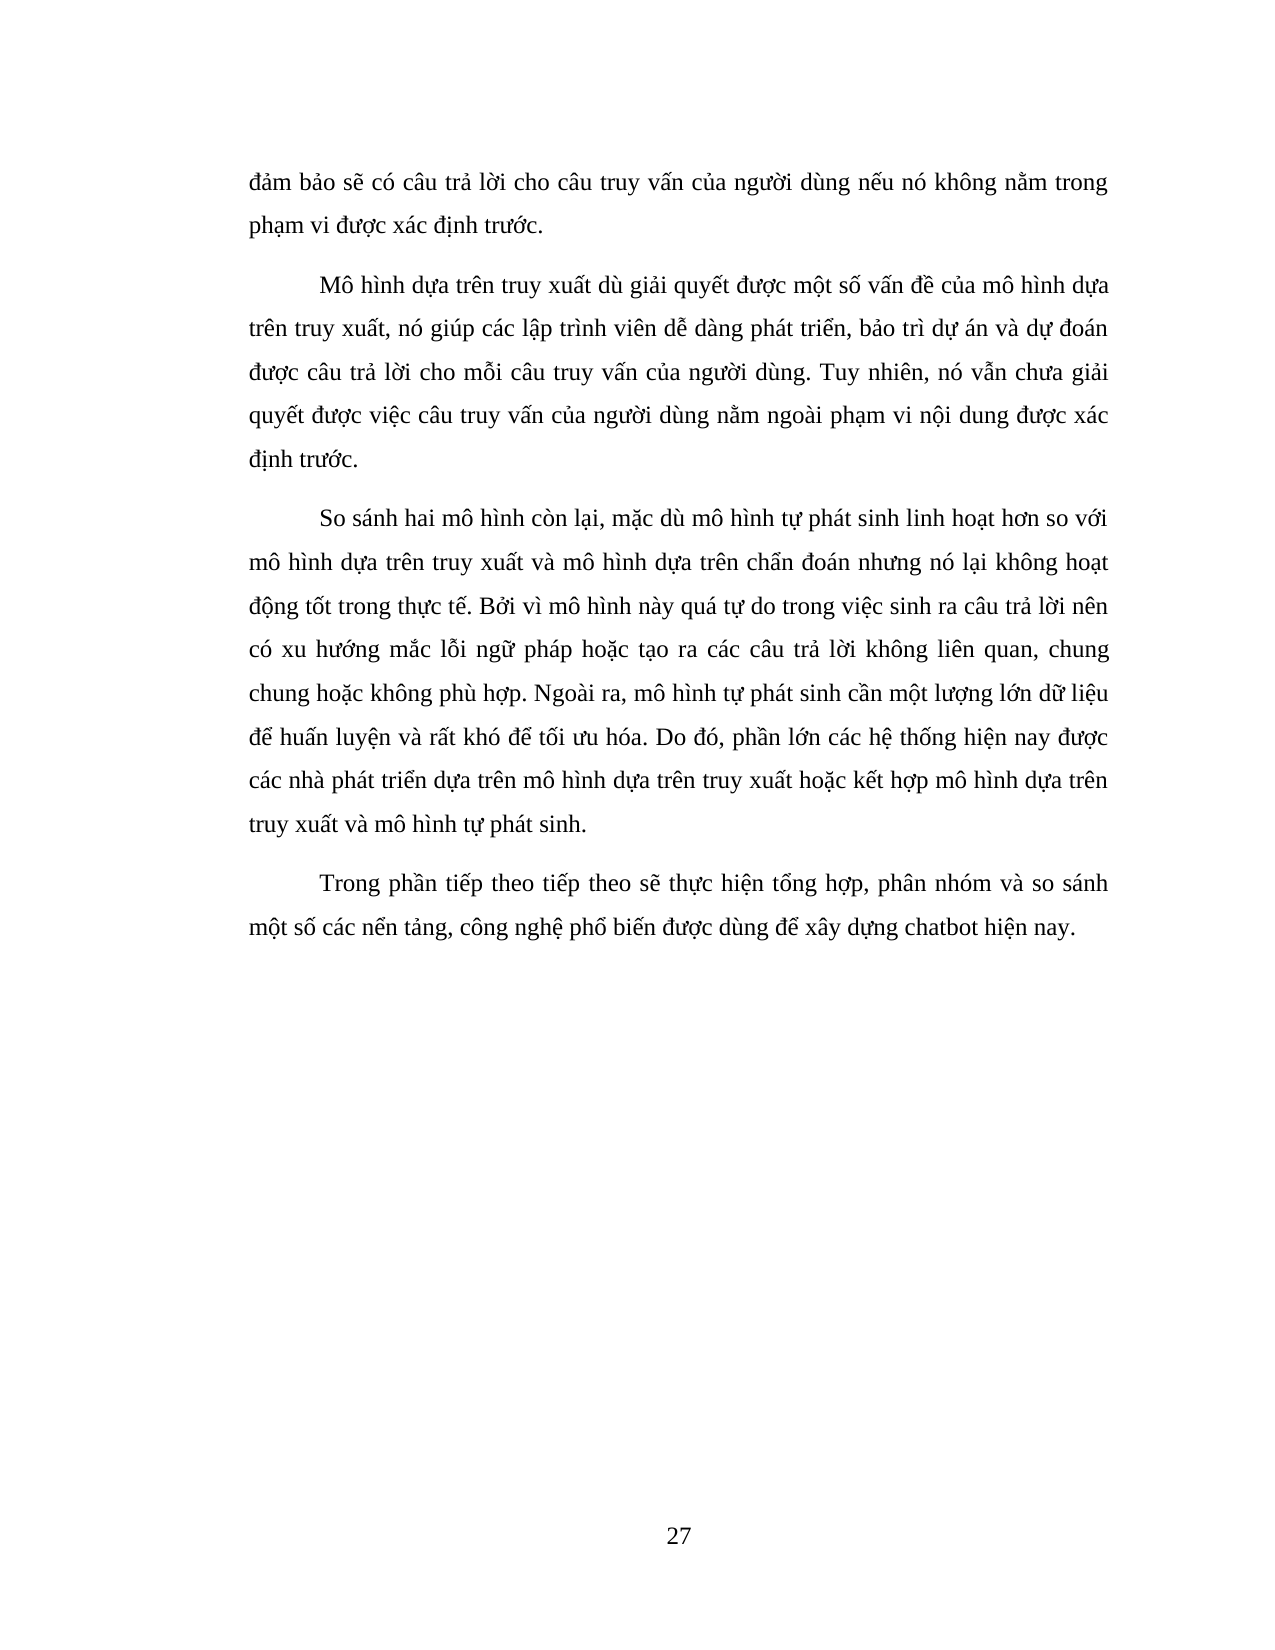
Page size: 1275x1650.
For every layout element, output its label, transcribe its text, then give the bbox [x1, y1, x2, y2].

text So sánh hai mô hình còn lại, mặc dù mô hình tự phát sinh linh hoạt hơn so với mô hình dựa trên truy xuất và mô hình dựa trên chẩn đoán nhưng nó lại không hoạt động tốt trong thực tế. Bởi vì mô hình này quá tự do trong việc sinh ra câu trả lời nên có xu hướng mắc lỗi ngữ pháp hoặc tạo ra các câu trả lời không liên quan, chung chung hoặc không phù hợp. Ngoài ra, mô hình tự phát sinh cần một lượng lớn dữ liệu để huấn luyện và rất khó để tối ưu hóa. Do đó, phần lớn các hệ thống hiện nay được các nhà phát triển dựa trên mô hình dựa trên truy xuất hoặc kết hợp mô hình dựa trên truy xuất và mô hình tự phát sinh. [248, 503, 1110, 838]
text Trong phần tiếp theo tiếp theo sẽ thực hiện tổng hợp, phân nhóm và so sánh một số các nển tảng, công nghệ phổ biến được dùng để xây dựng chatbot hiện nay. [248, 868, 1110, 940]
text đảm bảo sẽ có câu trả lời cho câu truy vấn của người dùng nếu nó không nằm trong phạm vi được xác định trước. [248, 167, 1110, 239]
text Mô hình dựa trên truy xuất dù giải quyết được một số vấn đề của mô hình dựa trên truy xuất, nó giúp các lập trình viên dễ dàng phát triển, bảo trì dự án và dự đoán được câu trả lời cho mỗi câu truy vấn của người dùng. Tuy nhiên, nó vẫn chưa giải quyết được việc câu truy vấn của người dùng nằm ngoài phạm vi nội dung được xác định trước. [248, 270, 1110, 473]
